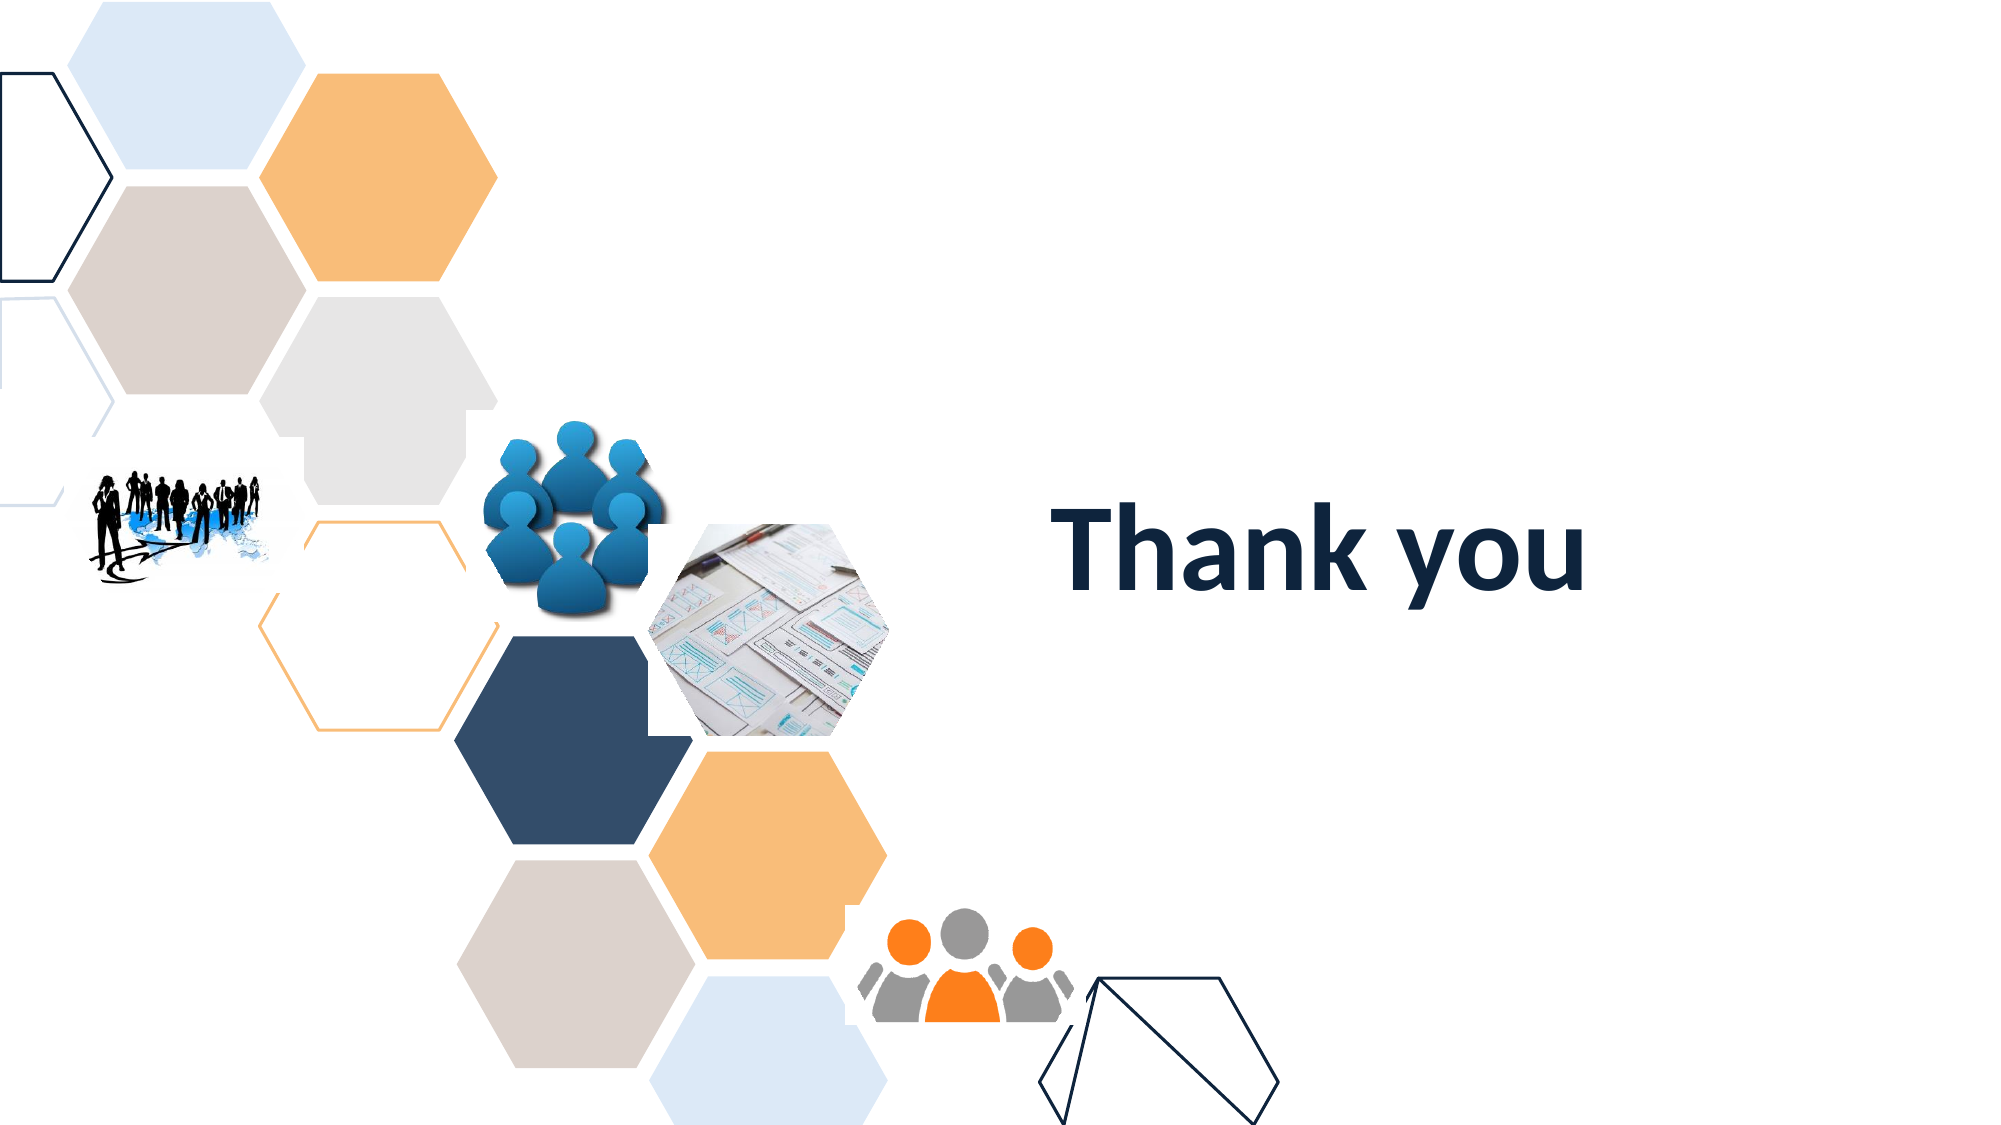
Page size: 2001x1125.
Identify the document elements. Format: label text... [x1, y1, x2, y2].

picture [64, 436, 305, 593]
picture [466, 410, 889, 736]
text Thank you [1050, 480, 1983, 618]
picture [845, 904, 1086, 1026]
